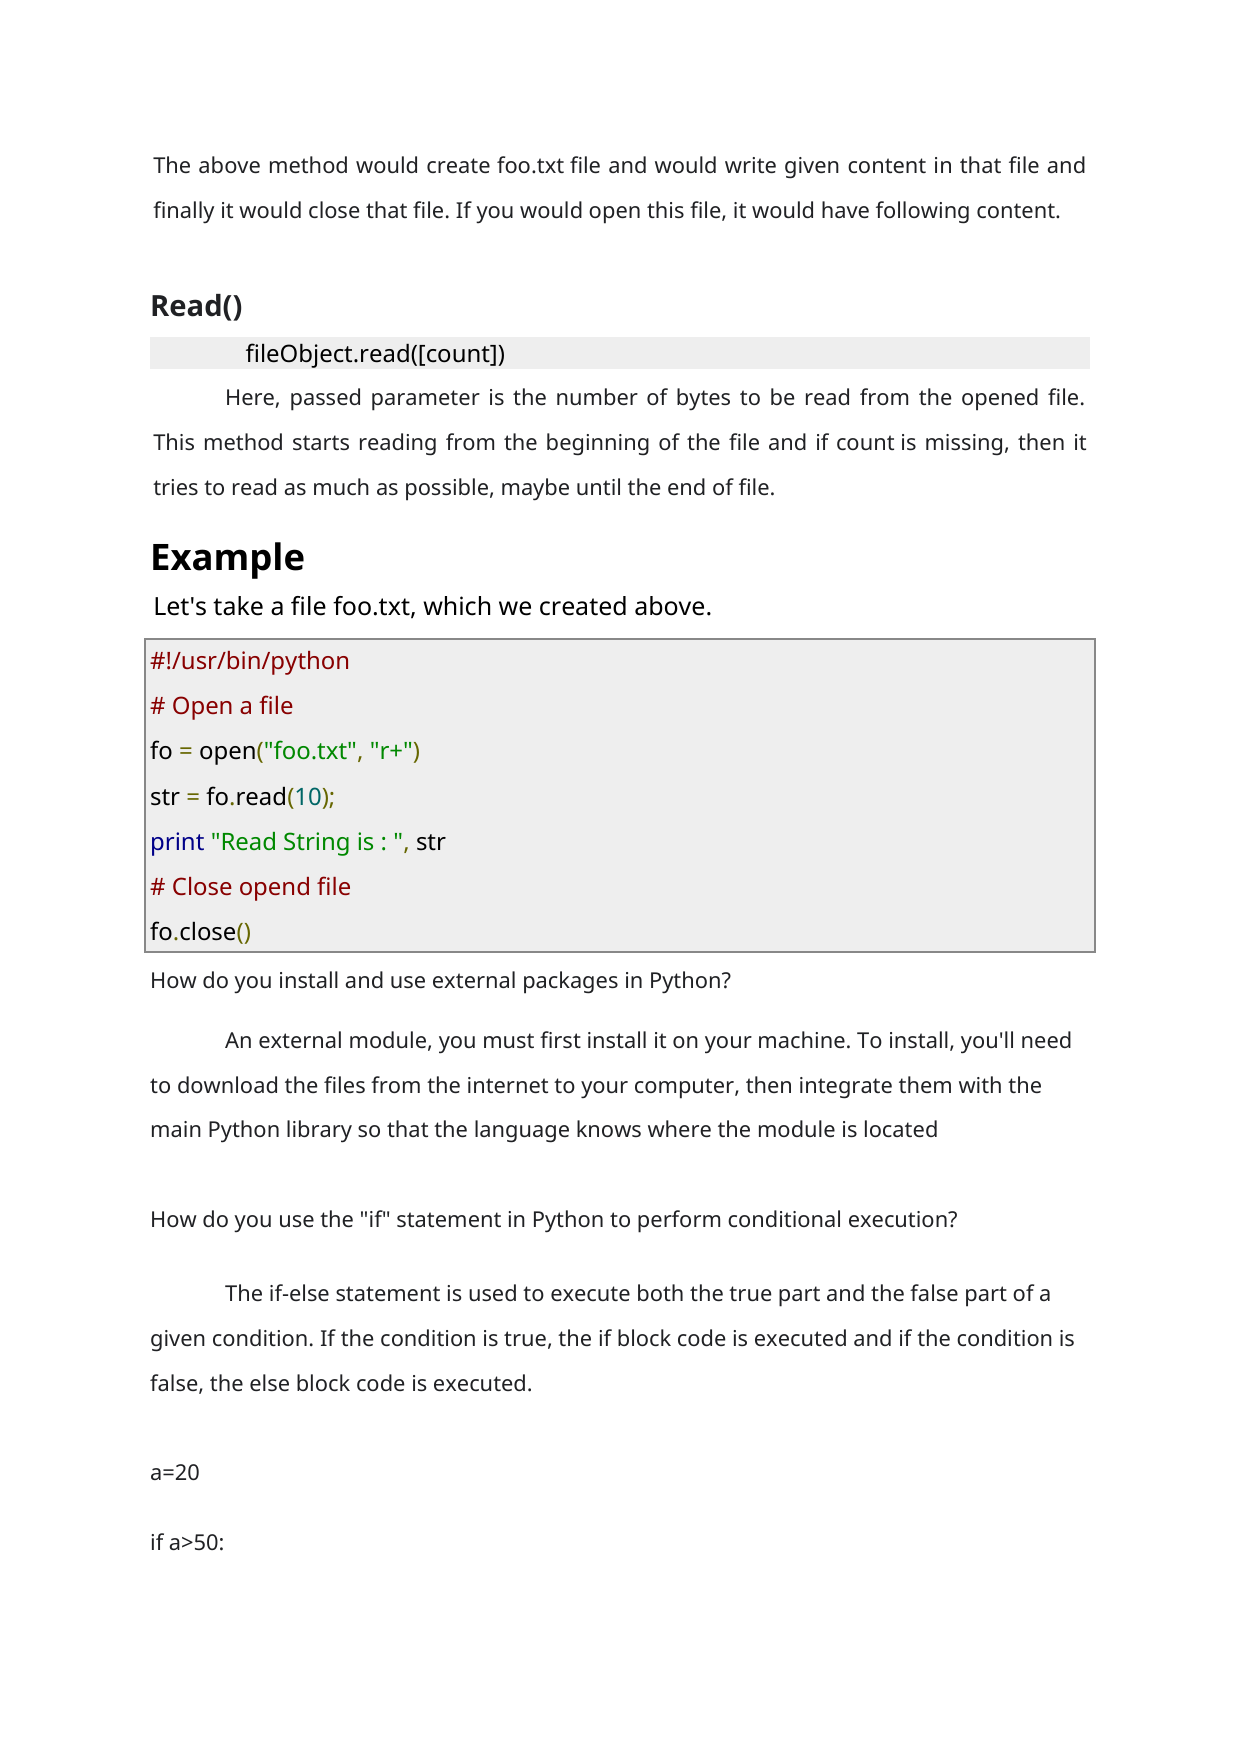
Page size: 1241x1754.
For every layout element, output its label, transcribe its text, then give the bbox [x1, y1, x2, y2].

text Here, passed parameter is the number of bytes to be read from the opened file. This method starts reading from the beginning of the file and if count is missing, then it tries to read as much as possible, maybe until the end of file. [153, 382, 1087, 501]
text if a>50: [150, 1527, 1090, 1557]
text str = fo.read(10); [146, 773, 1094, 812]
text Read() [150, 285, 1090, 324]
subtitle Example [150, 532, 1090, 581]
text a=20 [150, 1457, 1090, 1487]
text # Open a file [146, 683, 1094, 722]
text An external module, you must first install it on your machine. To install, you'll need to download the files from the internet to your computer, then integrate them with the main Python library so that the language knows where the module is located [150, 1025, 1090, 1144]
text The if-else statement is used to execute both the true part and the false part of a given condition. If the condition is true, the if block code is executed and if the condition is false, the else block code is executed. [150, 1278, 1090, 1397]
text The above method would create foo.txt file and would write given content in that file and finally it would close that file. If you would open this file, it would have following content. [153, 150, 1087, 224]
text How do you install and use external packages in Python? [150, 965, 1090, 995]
text print "Read String is : ", str [146, 819, 1094, 857]
text How do you use the "if" statement in Python to perform conditional execution? [150, 1204, 1090, 1233]
text fo.close() [146, 909, 1094, 951]
text fo = open("foo.txt", "r+") [146, 728, 1094, 767]
text fileObject.read([count]) [150, 337, 1090, 369]
text #!/usr/bin/python [146, 640, 1094, 677]
text # Close opend file [146, 864, 1094, 902]
text Let's take a file foo.txt, which we created above. [153, 588, 1087, 623]
